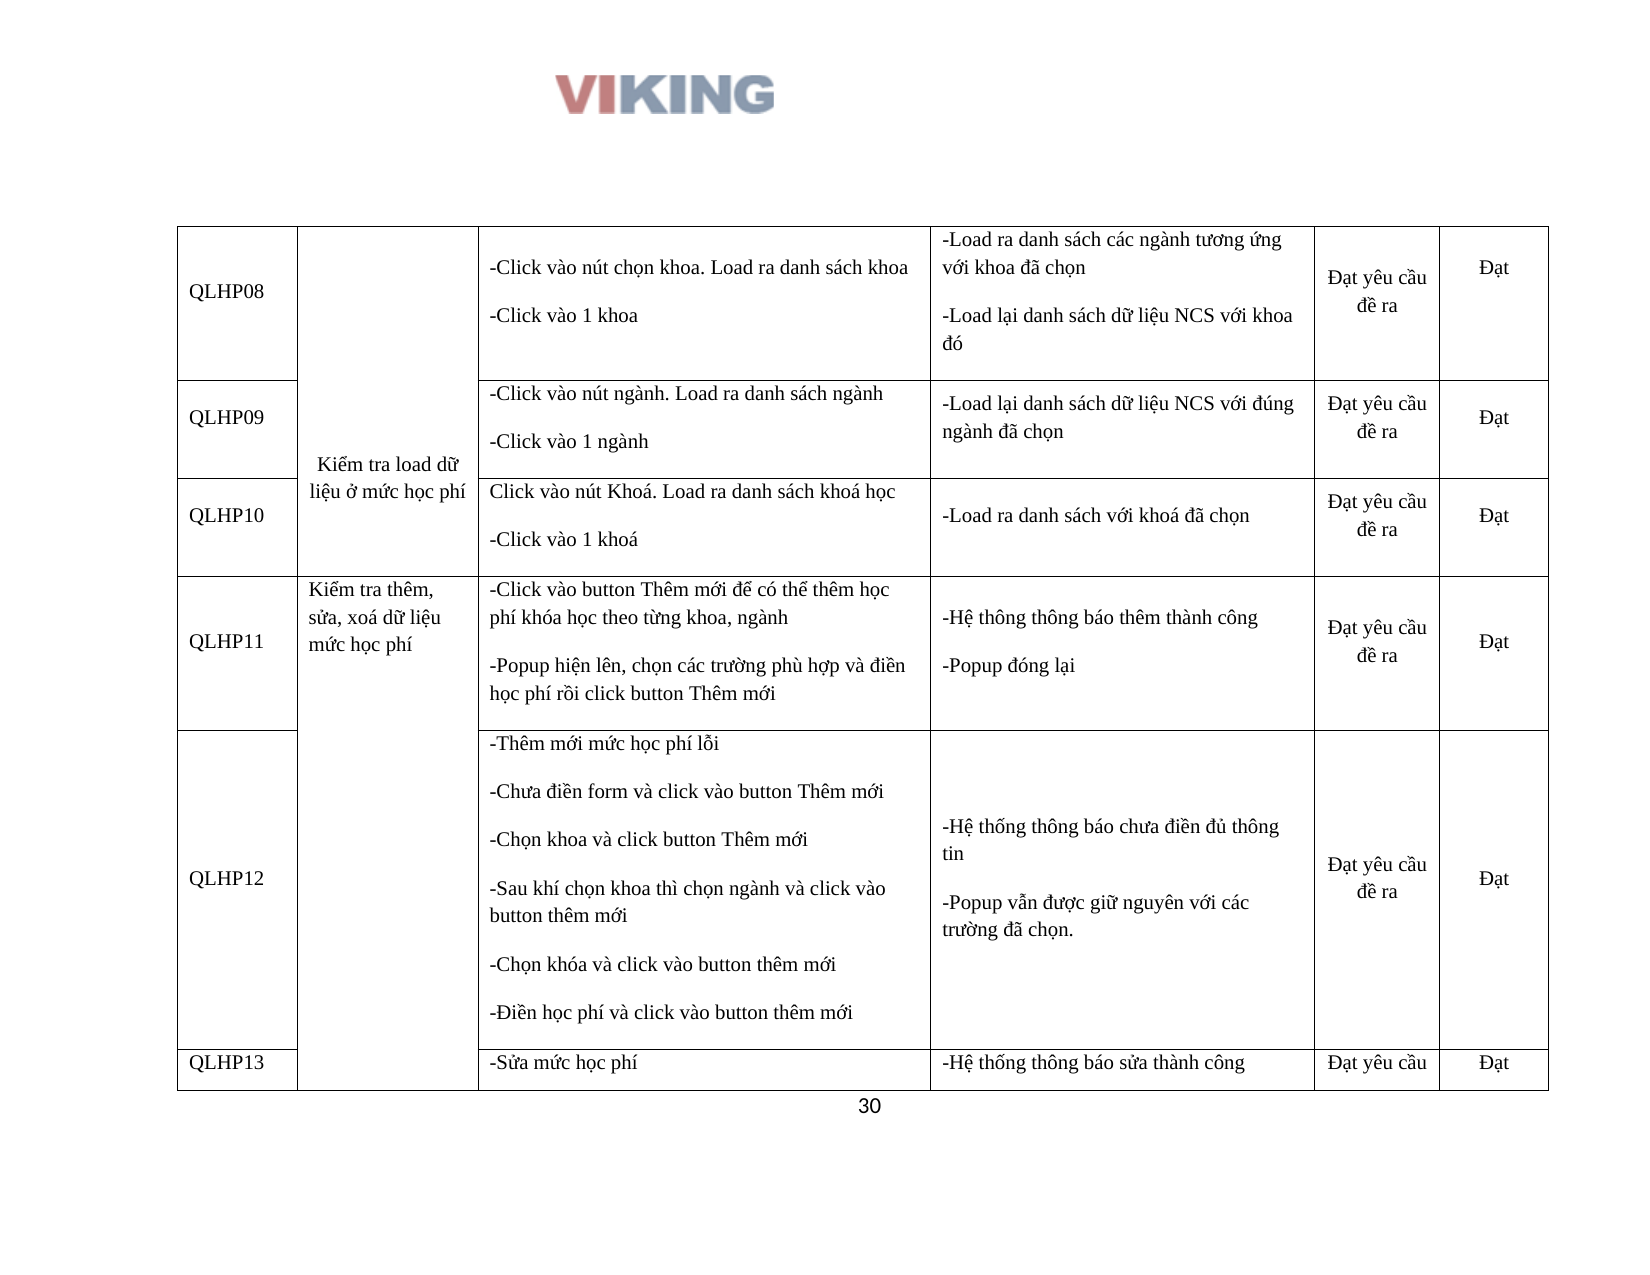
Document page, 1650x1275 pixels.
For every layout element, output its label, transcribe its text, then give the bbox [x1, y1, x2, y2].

table_cell Đạt yêu cầu đề ra [1315, 1050, 1439, 1090]
table_cell Click vào nút Khoá. Load ra danh sách khoá học -Click vào 1 khoá [479, 479, 930, 576]
table_cell -Thêm mới mức học phí lỗi -Chưa điền form và click vào button Thêm mới -Chọn khoa và click button Thêm mới -Sau khí chọn khoa thì chọn ngành và click vào button thêm mới -Chọn khóa và click vào button thêm mới -Điền học phí và click vào button thêm mới [479, 731, 930, 1049]
table_cell Đạt yêu cầu đề ra [1315, 479, 1439, 576]
table_cell Đạt [1440, 577, 1548, 729]
table_cell QLHP08 [178, 227, 297, 379]
table_cell Đạt yêu cầu đề ra [1315, 577, 1439, 729]
table_cell QLHP11 [178, 577, 297, 729]
table_cell Kiểm tra load dữ liệu ở mức học phí [298, 227, 478, 576]
table_cell QLHP10 [178, 479, 297, 576]
table_cell Đạt yêu cầu đề ra [1315, 731, 1439, 1049]
table_cell Đạt [1440, 1050, 1548, 1090]
picture [555, 75, 774, 114]
table_cell -Hệ thống thông báo chưa điền đủ thông tin -Popup vẫn được giữ nguyên với các trường đã chọn. [931, 731, 1314, 1049]
table_cell Đạt yêu cầu đề ra [1315, 381, 1439, 478]
table_cell QLHP09 [178, 381, 297, 478]
table_cell -Load ra danh sách với khoá đã chọn [931, 479, 1314, 576]
table_cell QLHP12 [178, 731, 297, 1049]
table_cell -Click vào nút chọn khoa. Load ra danh sách khoa -Click vào 1 khoa [479, 227, 930, 379]
table_cell Kiểm tra thêm, sửa, xoá dữ liệu mức học phí [298, 577, 478, 1090]
table_cell -Hệ thông thông báo thêm thành công -Popup đóng lại [931, 577, 1314, 729]
table_cell -Sửa mức học phí -Click vào button sửa của 1 mức học phí nào đó - Popup sửa học phí hiện lên -Chọn sửa các trường bất kì và click vào button lưu [479, 1050, 930, 1090]
table_cell Đạt [1440, 479, 1548, 576]
table_cell Đạt [1440, 381, 1548, 478]
table_cell Đạt [1440, 731, 1548, 1049]
table_cell -Click vào nút ngành. Load ra danh sách ngành -Click vào 1 ngành [479, 381, 930, 478]
table_cell QLHP13 [178, 1050, 297, 1090]
table_cell -Click vào button Thêm mới để có thể thêm học phí khóa học theo từng khoa, ngành -Popup hiện lên, chọn các trường phù hợp và điền học phí rồi click button Thêm mới [479, 577, 930, 729]
table_cell -Load lại danh sách dữ liệu NCS với đúng ngành đã chọn [931, 381, 1314, 478]
table_cell Đạt [1440, 227, 1548, 379]
table_cell -Load ra danh sách các ngành tương ứng với khoa đã chọn -Load lại danh sách dữ liệu NCS với khoa đó [931, 227, 1314, 379]
table_cell Đạt yêu cầu đề ra [1315, 227, 1439, 379]
table_cell -Hệ thống thông báo sửa thành công -Popup đóng lại [931, 1050, 1314, 1090]
